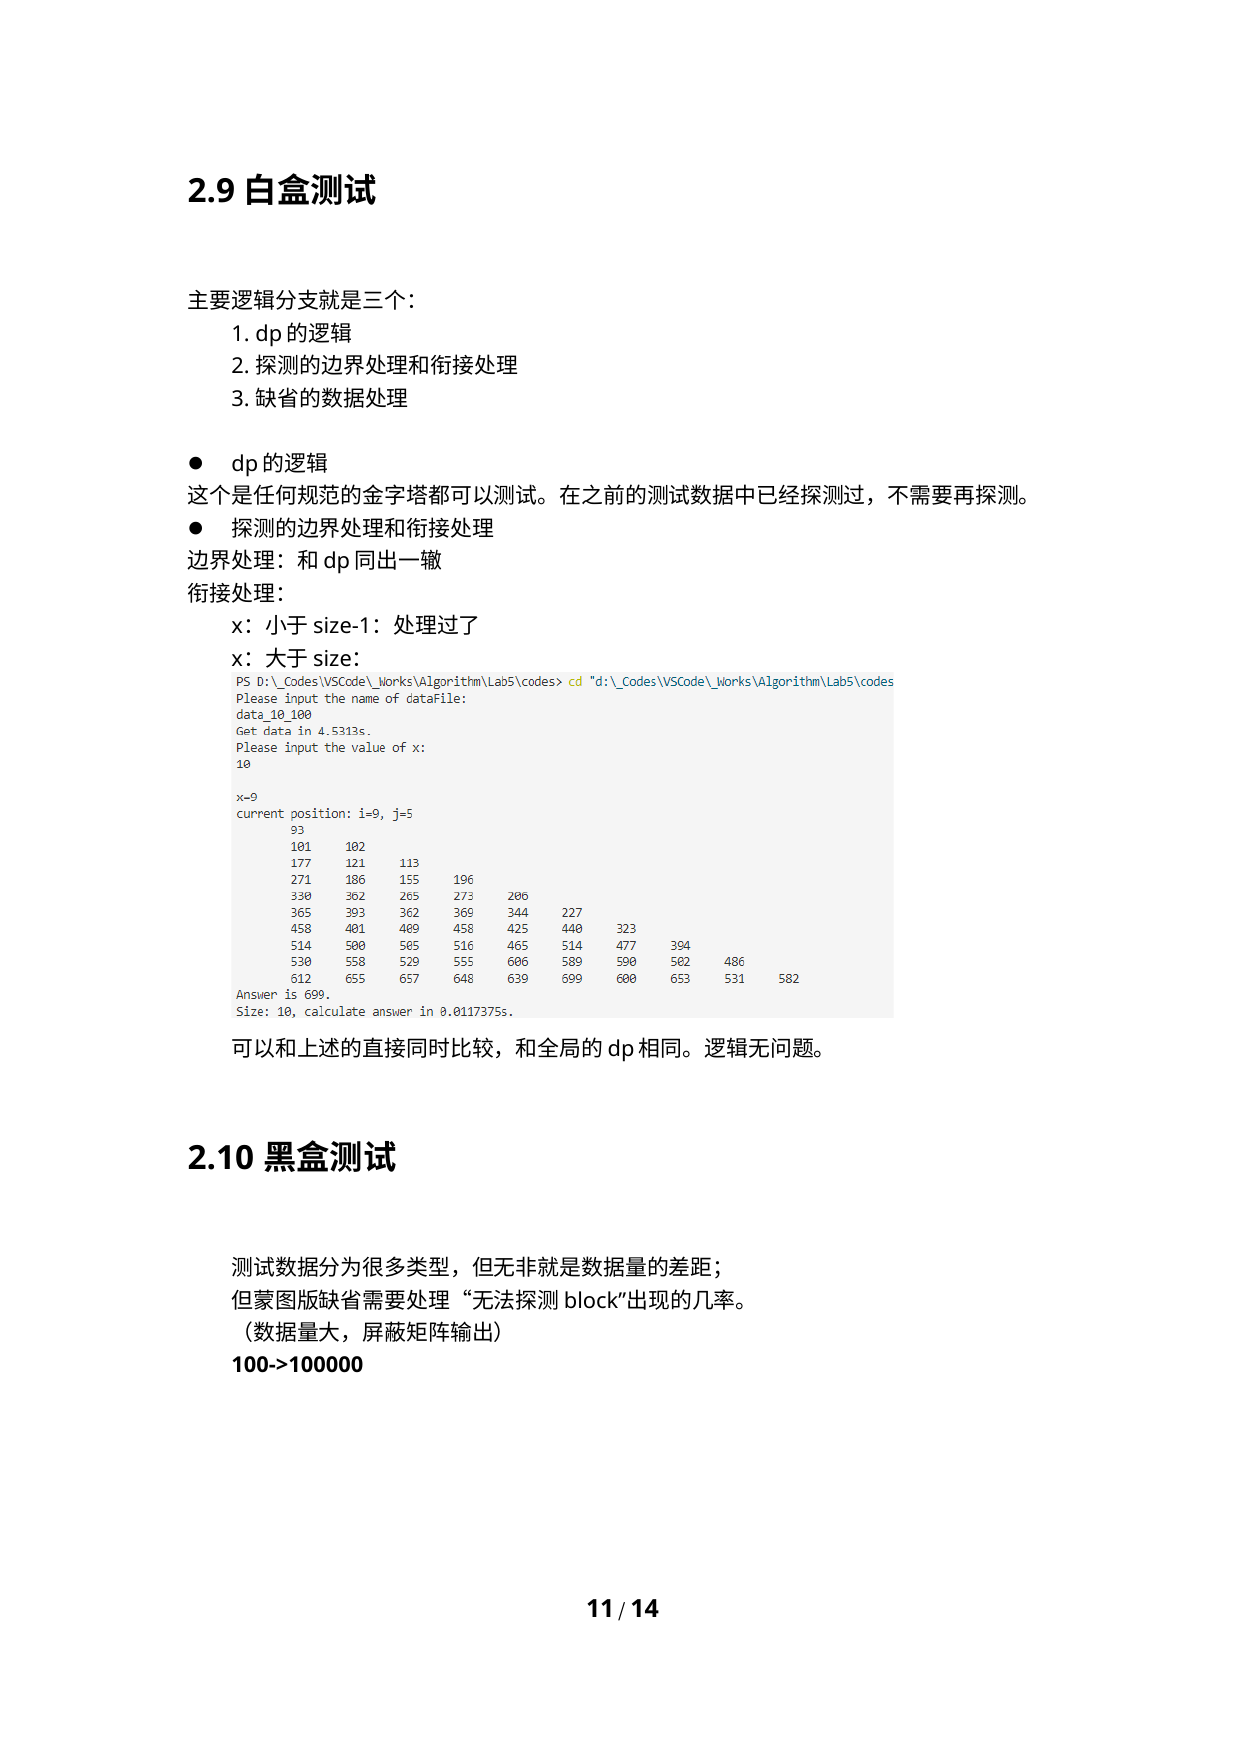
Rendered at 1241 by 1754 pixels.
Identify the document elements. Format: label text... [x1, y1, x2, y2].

text 3. 缺省的数据处理 [187, 380, 1053, 413]
text 1. dp的逻辑 [187, 315, 1053, 348]
text 边界处理：和dp同出一辙 [187, 543, 1053, 575]
text （数据量大，屏蔽矩阵输出） [187, 1315, 1053, 1347]
text 100->100000 [187, 1347, 1053, 1380]
text 这个是任何规范的金字塔都可以测试。在之前的测试数据中已经探测过，不需要再探测。 [187, 478, 1053, 510]
text 2. 探测的边界处理和衔接处理 [187, 348, 1053, 380]
picture [231, 672, 894, 1018]
text 主要逻辑分支就是三个： [187, 283, 1053, 315]
subtitle 2.9 白盒测试 [187, 156, 1053, 221]
text x：大于size： [187, 640, 1053, 673]
text 可以和上述的直接同时比较，和全局的dp相同。逻辑无问题。 [187, 1030, 1053, 1063]
subtitle 2.10 黑盒测试 [187, 1122, 1053, 1187]
text 衔接处理： [187, 575, 1053, 608]
text x：小于size-1：处理过了 [187, 608, 1053, 640]
list 探测的边界处理和衔接处理 [187, 510, 1053, 543]
text 测试数据分为很多类型，但无非就是数据量的差距； [187, 1250, 1053, 1282]
list dp的逻辑 [187, 445, 1053, 478]
text 但蒙图版缺省需要处理“无法探测block”出现的几率。 [187, 1282, 1053, 1315]
